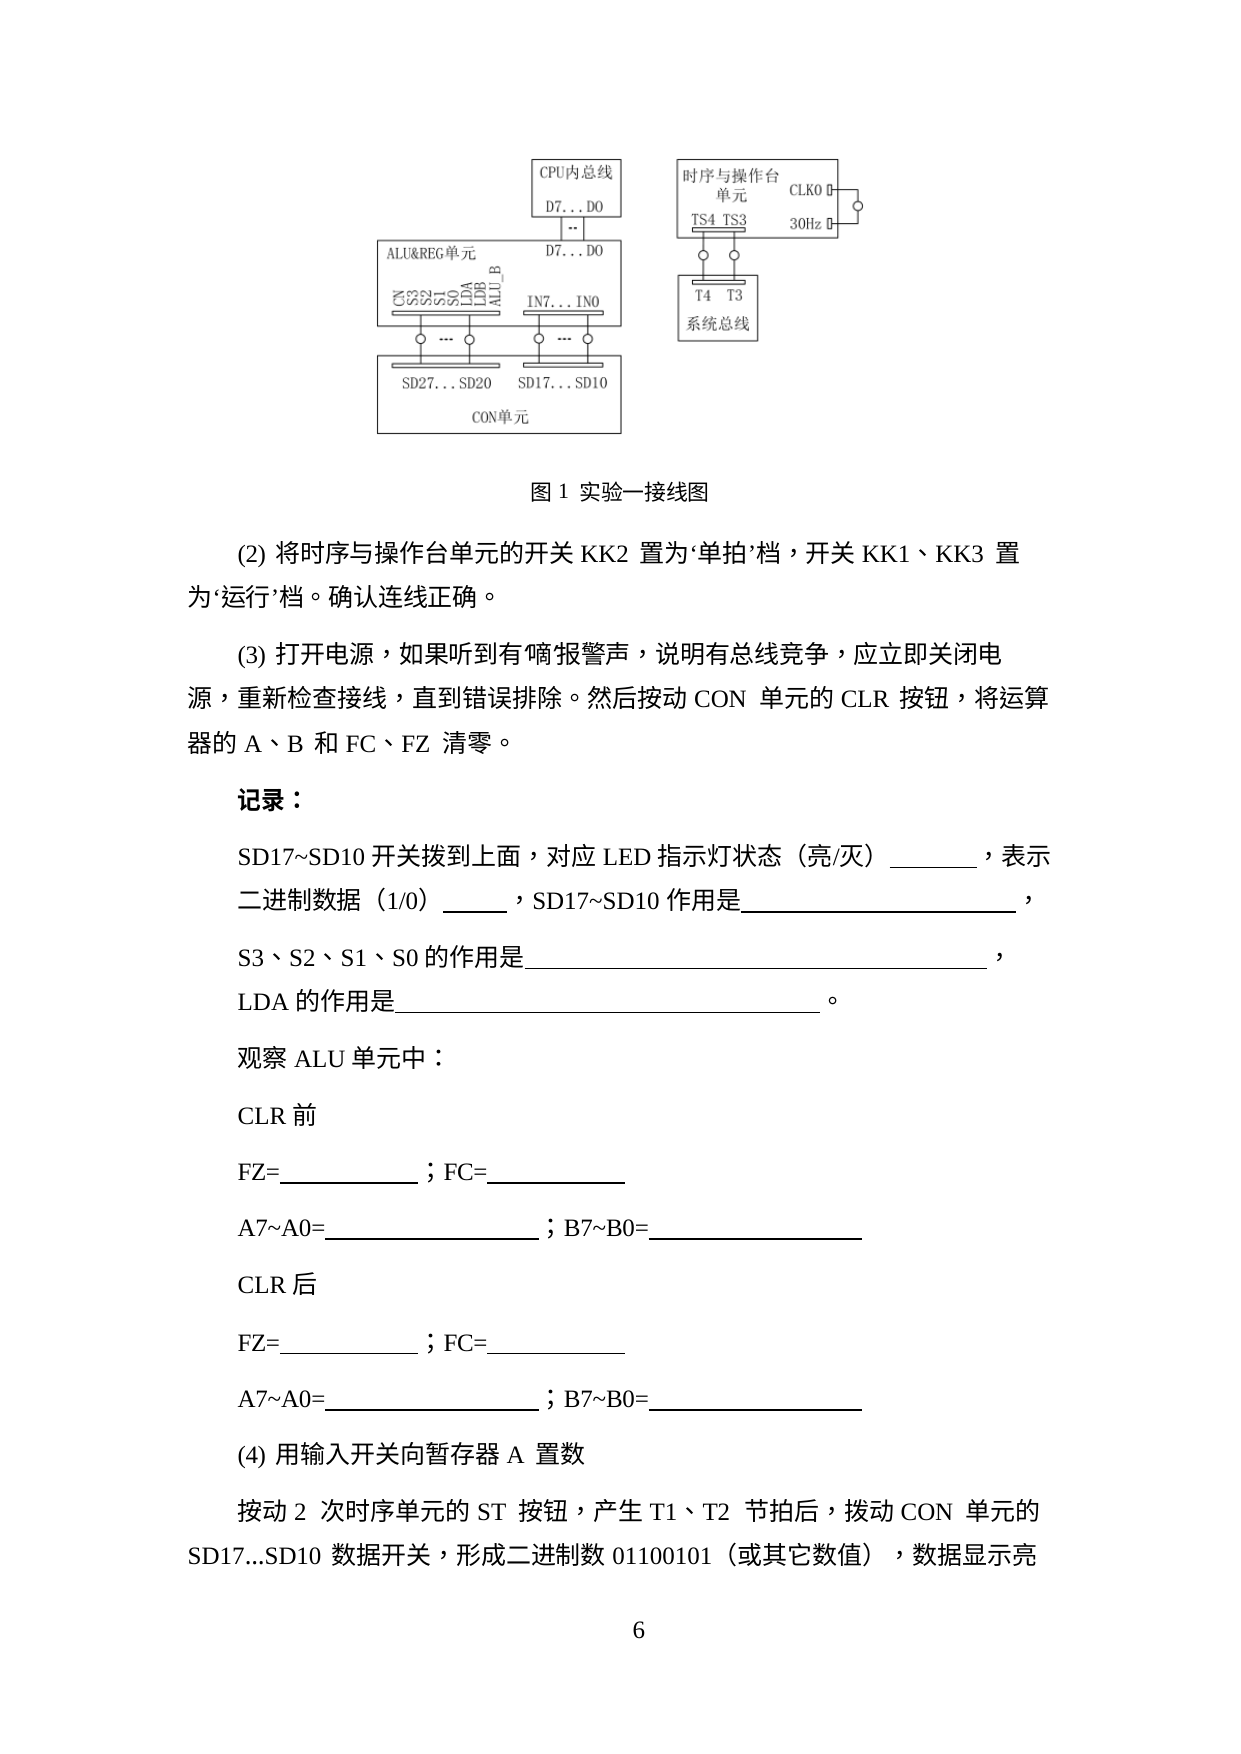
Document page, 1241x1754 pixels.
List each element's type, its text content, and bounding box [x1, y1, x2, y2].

text A7~A0= ；B7~B0= CLR 后 [237, 1210, 862, 1301]
text A7~A0= ；B7~B0= [237, 1381, 1094, 1415]
text CLR 前 [237, 1098, 1094, 1132]
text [187, 1493, 1051, 1572]
subtitle FZ= ；FC= [237, 1154, 1094, 1188]
text S3、S2、S1、S0 的作用是 ， [237, 939, 1094, 974]
list 用输入开关向暂存器 A 置数 [237, 1437, 1094, 1471]
text SD17~SD10 开关拨到上面，对应 LED 指示灯状态（亮/灭） ，表示二进制数据（1/0） ，SD17~SD10 作用是 ， [237, 838, 1052, 917]
list 将时序与操作台单元的开关 KK2 置为‘单拍’档，开关 KK1、KK3 置为‘运行’档。确认连线正确。 [187, 536, 1038, 614]
text 图 1 实验一接线图 [187, 477, 1053, 507]
picture [376, 158, 864, 435]
list 打开电源，如果听到有‘嘀’报警声，说明有总线竞争，应立即关闭电源，重新检查接线，直到错误排除。然后按动 CON 单元的 CLR 按钮，将运算器的 A、B 和 FC、FZ 清零。 [187, 637, 1050, 759]
text 记录： [237, 782, 1094, 816]
subtitle FZ= ；FC= [237, 1324, 1094, 1359]
text LDA 的作用是 。观察 ALU 单元中： [237, 983, 845, 1074]
